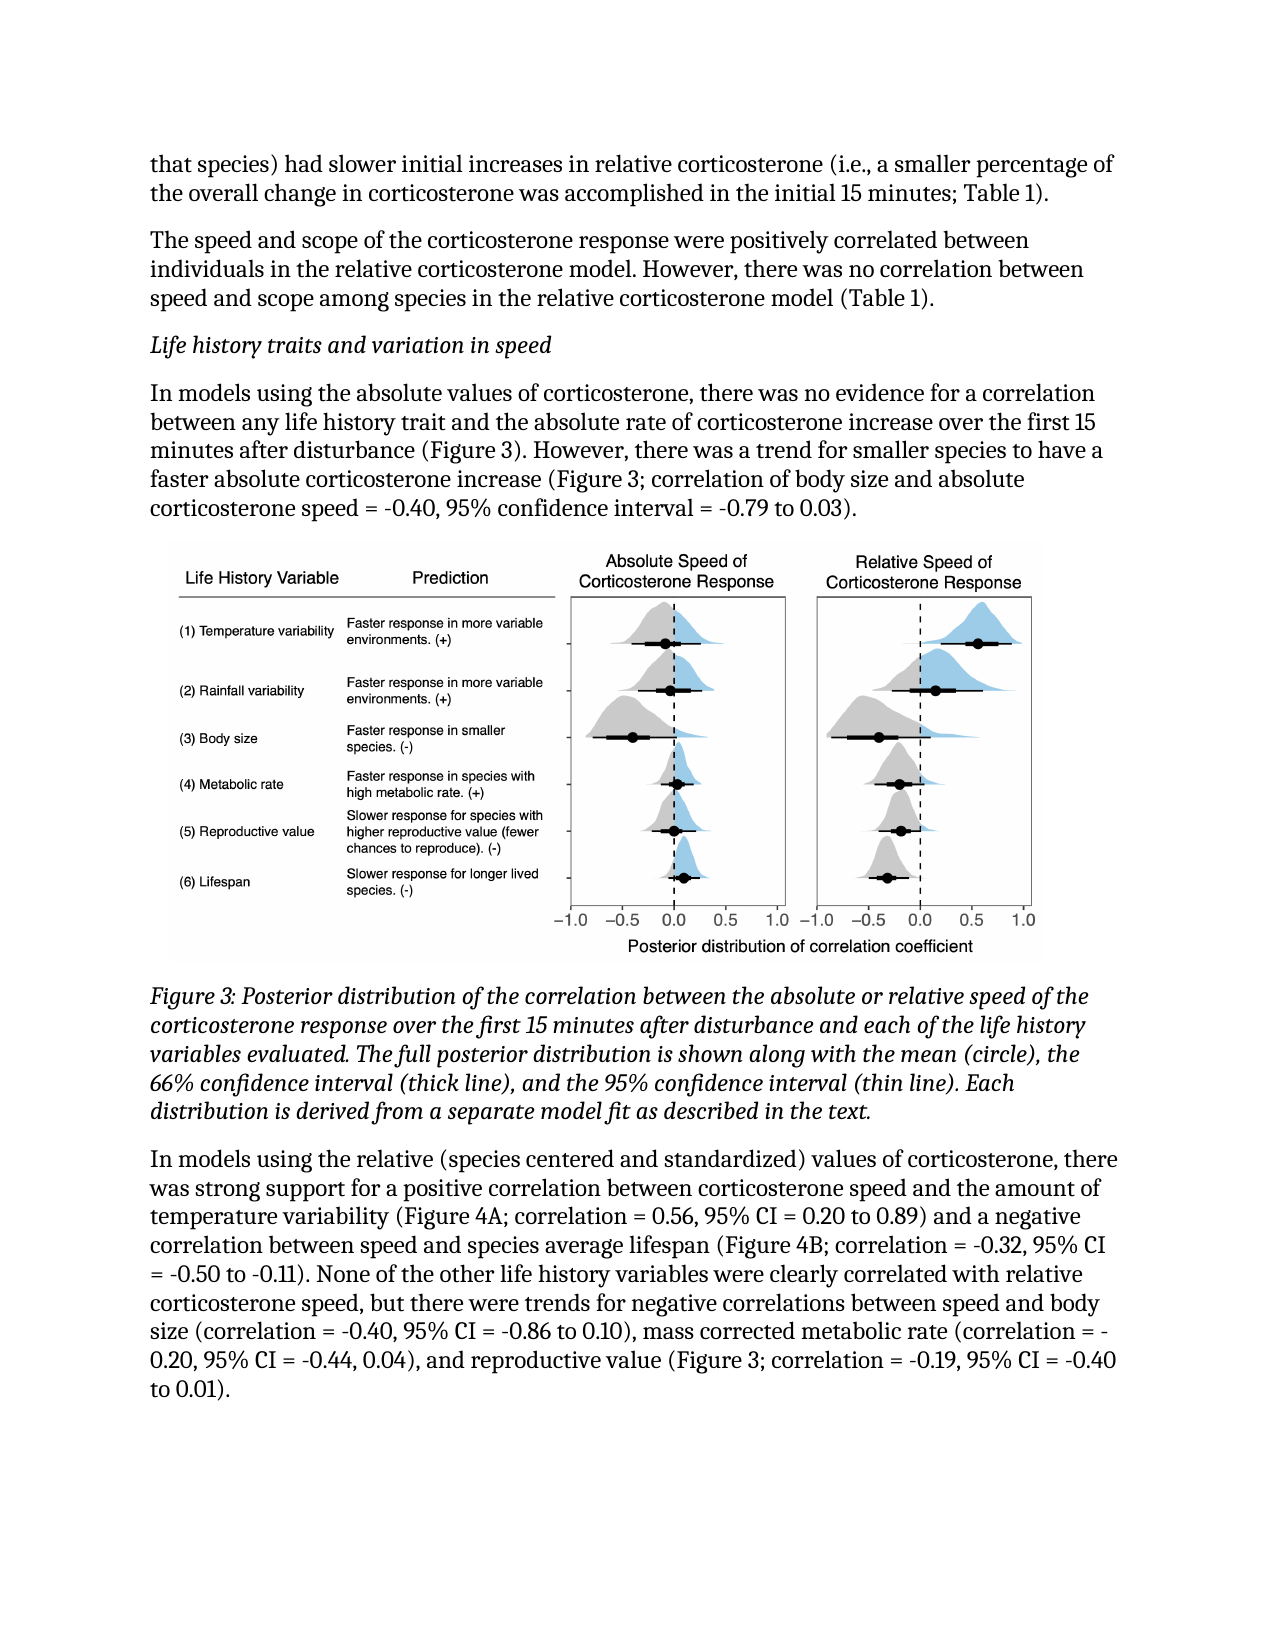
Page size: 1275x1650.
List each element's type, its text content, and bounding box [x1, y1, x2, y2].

picture [168, 541, 1044, 962]
text Life history traits and variation in speed [150, 331, 1125, 360]
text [150, 150, 1125, 207]
text The speed and scope of the corticosterone response were positively correlated between individuals in the relative corticosterone model. However, there was no correlation between speed and scope among species in the relative corticosterone model (Table 1). [150, 226, 1125, 312]
text In models using the relative (species centered and standardized) values of corticosterone, there was strong support for a positive correlation between corticosterone speed and the amount of temperature variability (Figure 4A; correlation = 0.56, 95% CI = 0.20 to 0.89) and a negative correlation between speed and species average lifespan (Figure 4B; correlation = -0.32, 95% CI = -0.50 to -0.11). None of the other life history variables were clearly correlated with relative corticosterone speed, but there were trends for negative correlations between speed and body size (correlation = -0.40, 95% CI = -0.86 to 0.10), mass corrected metabolic rate (correlation = -0.20, 95% CI = -0.44, 0.04), and reproductive value (Figure 3; correlation = -0.19, 95% CI = -0.40 to 0.01). [150, 1145, 1125, 1403]
text In models using the absolute values of corticosterone, there was no evidence for a correlation between any life history trait and the absolute rate of corticosterone increase over the first 15 minutes after disturbance (Figure 3). However, there was a trend for smaller species to have a faster absolute corticosterone increase (Figure 3; correlation of body size and absolute corticosterone speed = -0.40, 95% confidence interval = -0.79 to 0.03). [150, 379, 1125, 522]
text Figure 3: Posterior distribution of the correlation between the absolute or relative speed of the corticosterone response over the first 15 minutes after disturbance and each of the life history variables evaluated. The full posterior distribution is shown along with the mean (circle), the 66% confidence interval (thick line), and the 95% confidence interval (thin line). Each distribution is derived from a separate model fit as described in the text. [150, 982, 1125, 1126]
